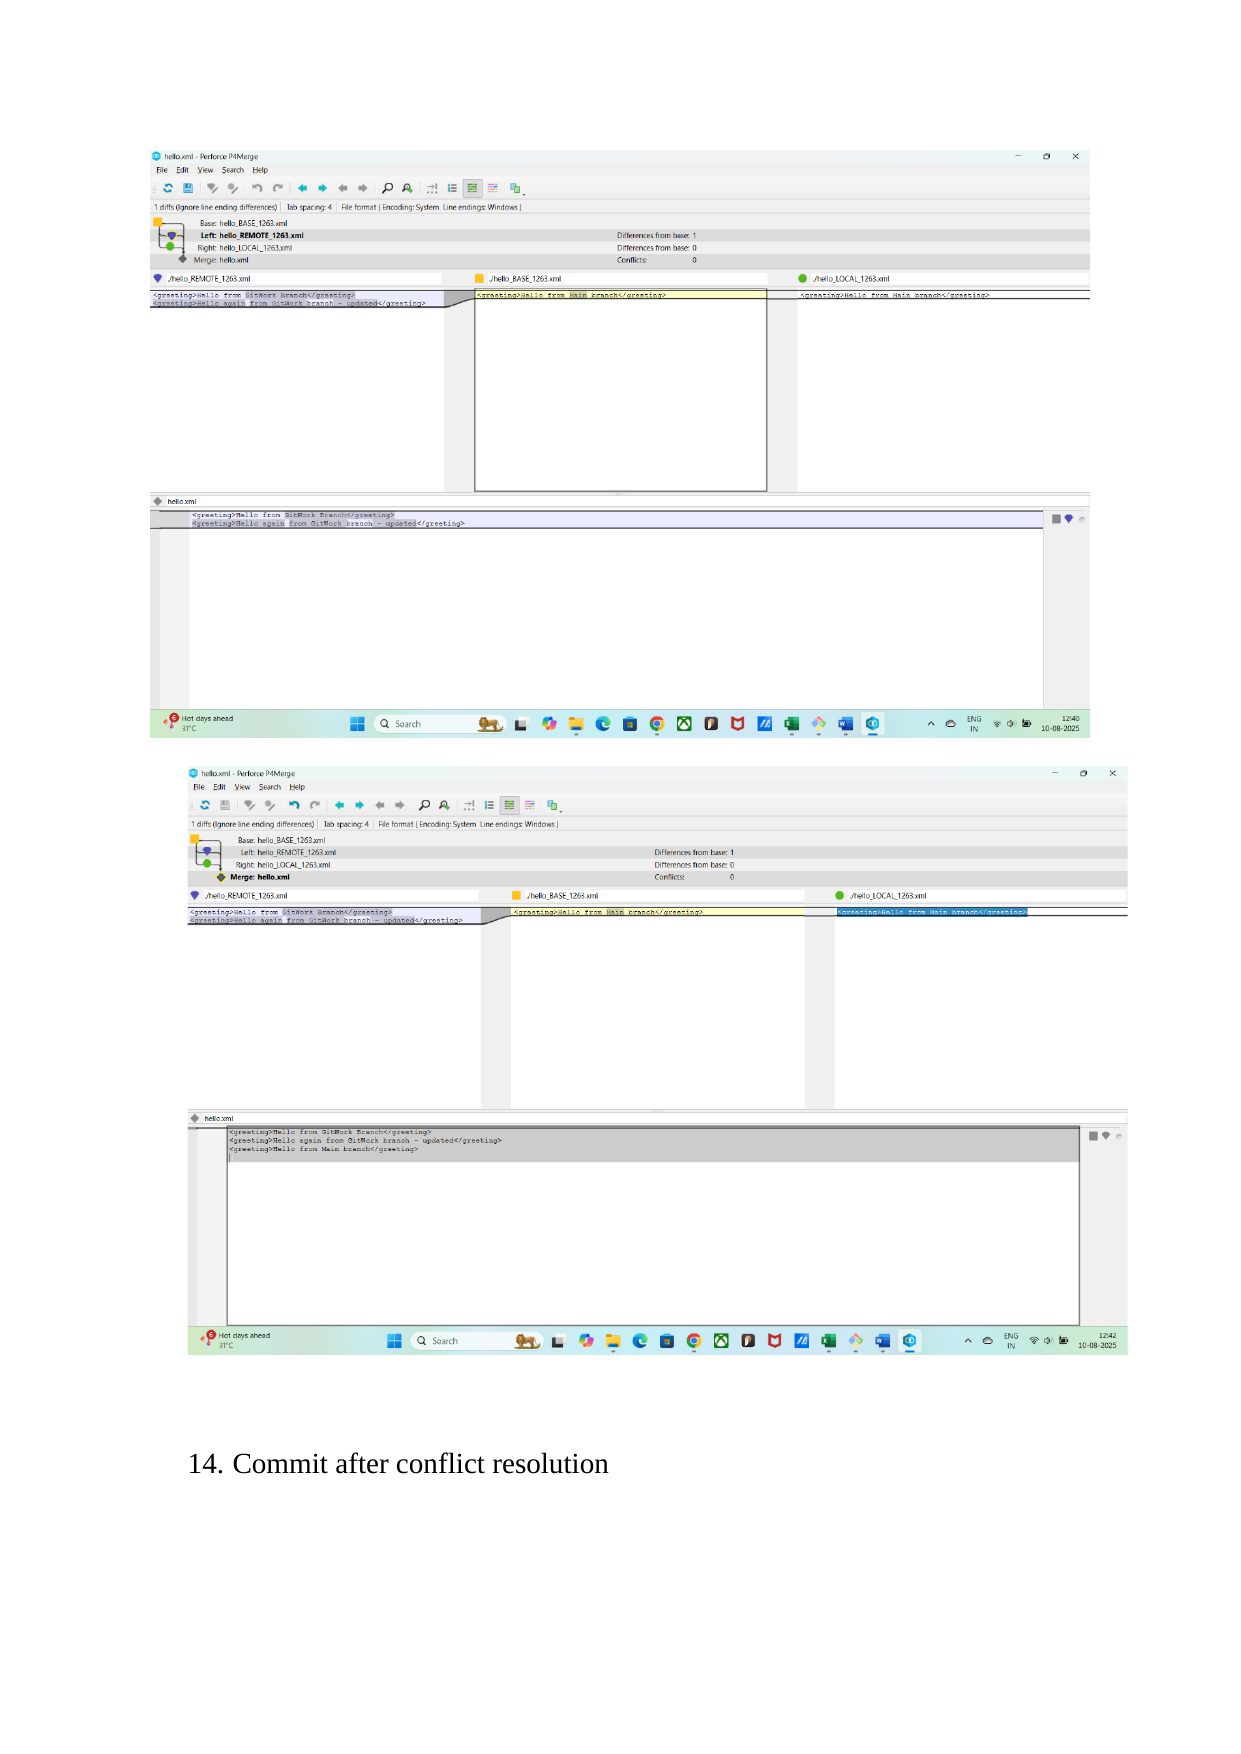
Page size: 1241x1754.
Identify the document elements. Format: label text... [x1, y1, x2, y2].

picture [150, 150, 1091, 738]
list Commit after conflict resolution [187, 1446, 1090, 1480]
picture [187, 766, 1128, 1355]
